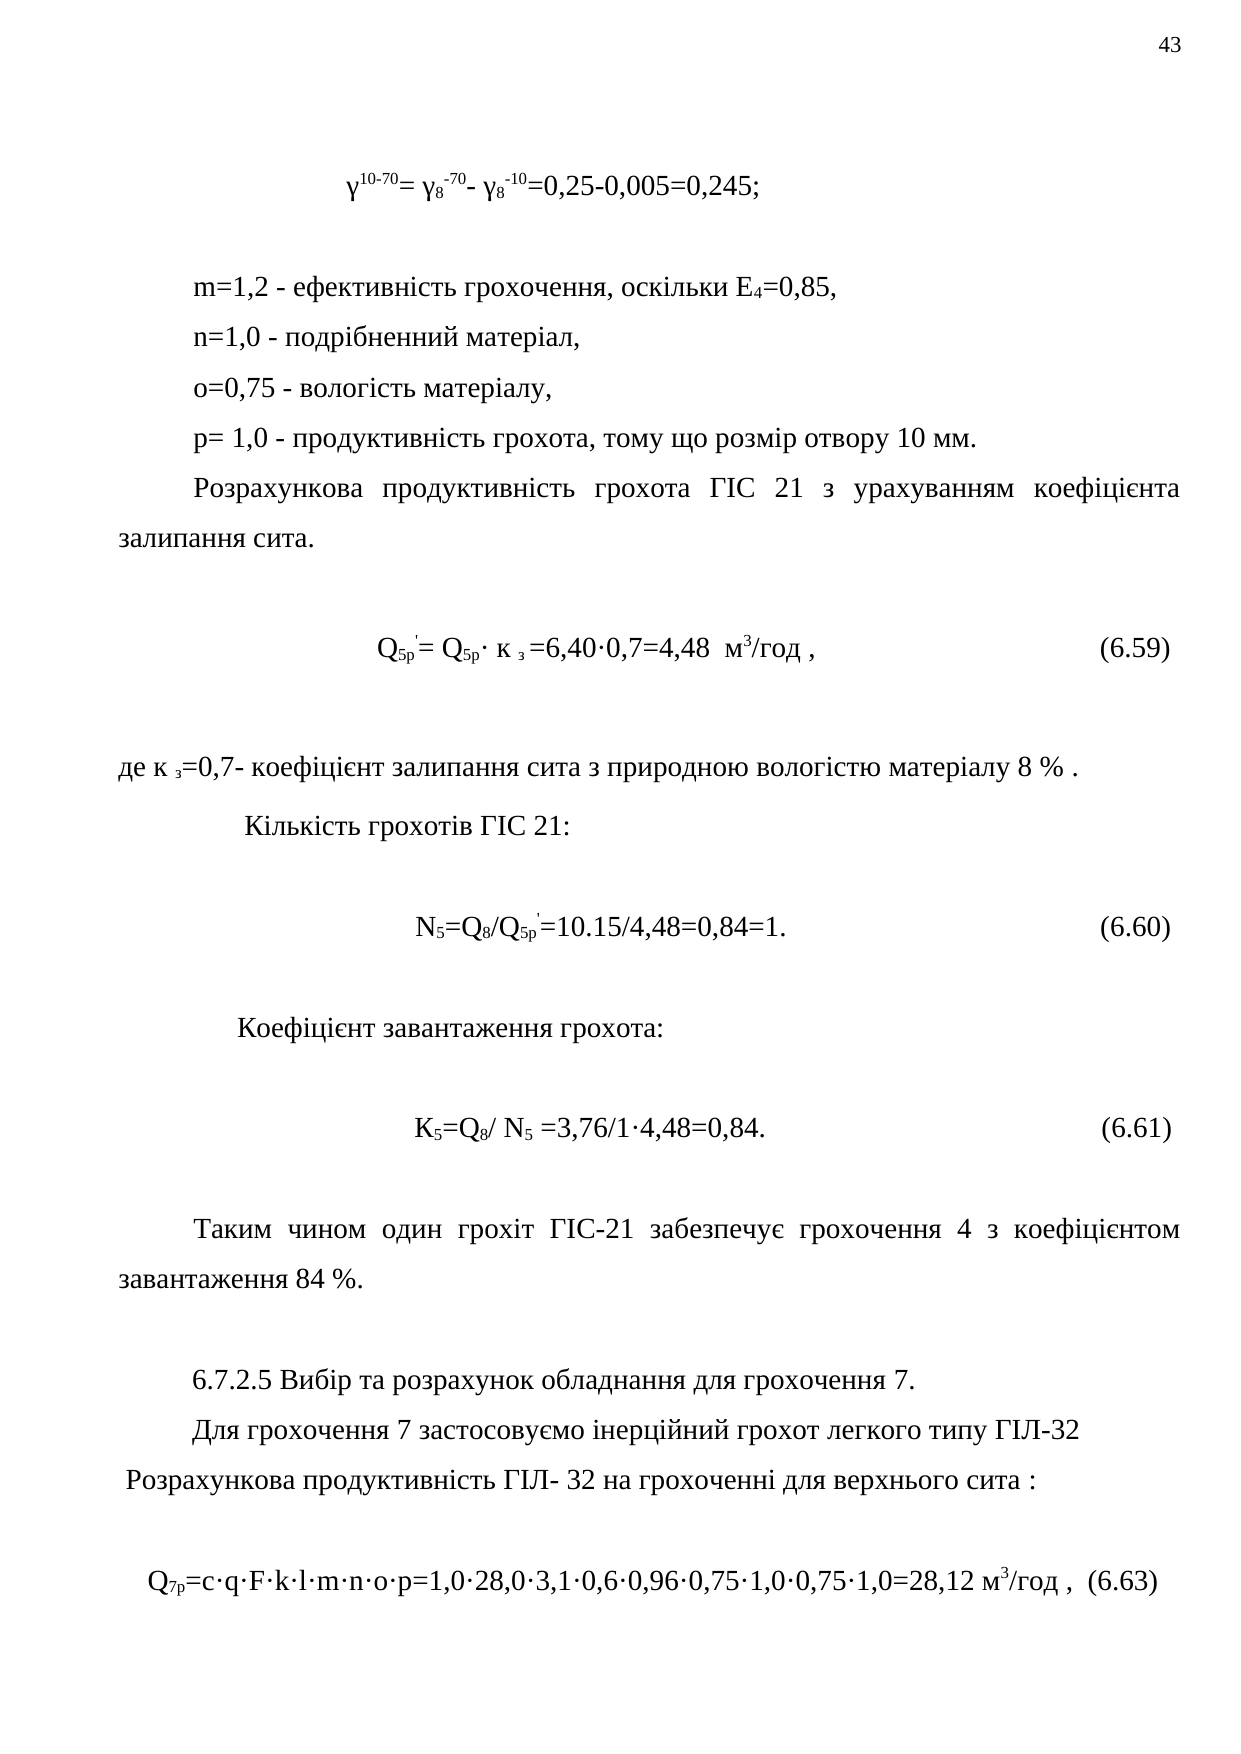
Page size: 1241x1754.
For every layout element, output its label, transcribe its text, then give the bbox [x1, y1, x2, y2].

text Кількість грохотів ГІС 21: [118, 808, 1181, 842]
text n=1,0 - подрібненний матеріал, [118, 319, 1181, 353]
text m=1,2 - ефективність грохочення, оскільки Е4=0,85, [118, 269, 1181, 303]
text Q7р=c·q·F·k·l·m·n·o·p=1,0·28,0·3,1·0,6·0,96·0,75·1,0·0,75·1,0=28,12 м3/год , (6.63) [118, 1563, 1181, 1597]
text Розрахункова продуктивність грохота ГІС 21 з урахуванням коефіцієнта залипання сита. [118, 470, 1181, 554]
text Для грохочення 7 застосовуємо інерційний грохот легкого типу ГІЛ-32 [118, 1412, 1181, 1446]
text Розрахункова продуктивність ГІЛ- 32 на грохоченні для верхнього сита : [118, 1462, 1181, 1496]
text 6.7.2.5 Вибір та розрахунок обладнання для грохочення 7. [118, 1362, 1181, 1395]
text Коефіцієнт завантаження грохота: [118, 1010, 1181, 1043]
text p= 1,0 - продуктивність грохота, тому що розмір отвору . [118, 420, 1181, 453]
text N5=Q8/Q5р'=10.15/4,48=0,84=1. (6.60) [118, 909, 1181, 943]
text γ10-70= γ8-70- γ8-10=0,25-0,005=0,245; [118, 168, 1181, 202]
text Q5р'= Q5р· к з =6,40·0,7=4,48 м3/год , (6.59) [118, 630, 1181, 664]
text К5=Q8/ N5 =3,76/1·4,48=0,84. (6.61) [118, 1110, 1181, 1144]
text Таким чином один грохіт ГІС-21 забезпечує грохочення 4 з коефіцієнтом завантаження 84 %. [118, 1211, 1181, 1295]
text де к з=0,7- коефіцієнт залипання сита з природною вологістю матеріалу 8 % . [118, 749, 1181, 783]
text o=0,75 - вологість матеріалу, [118, 370, 1181, 403]
